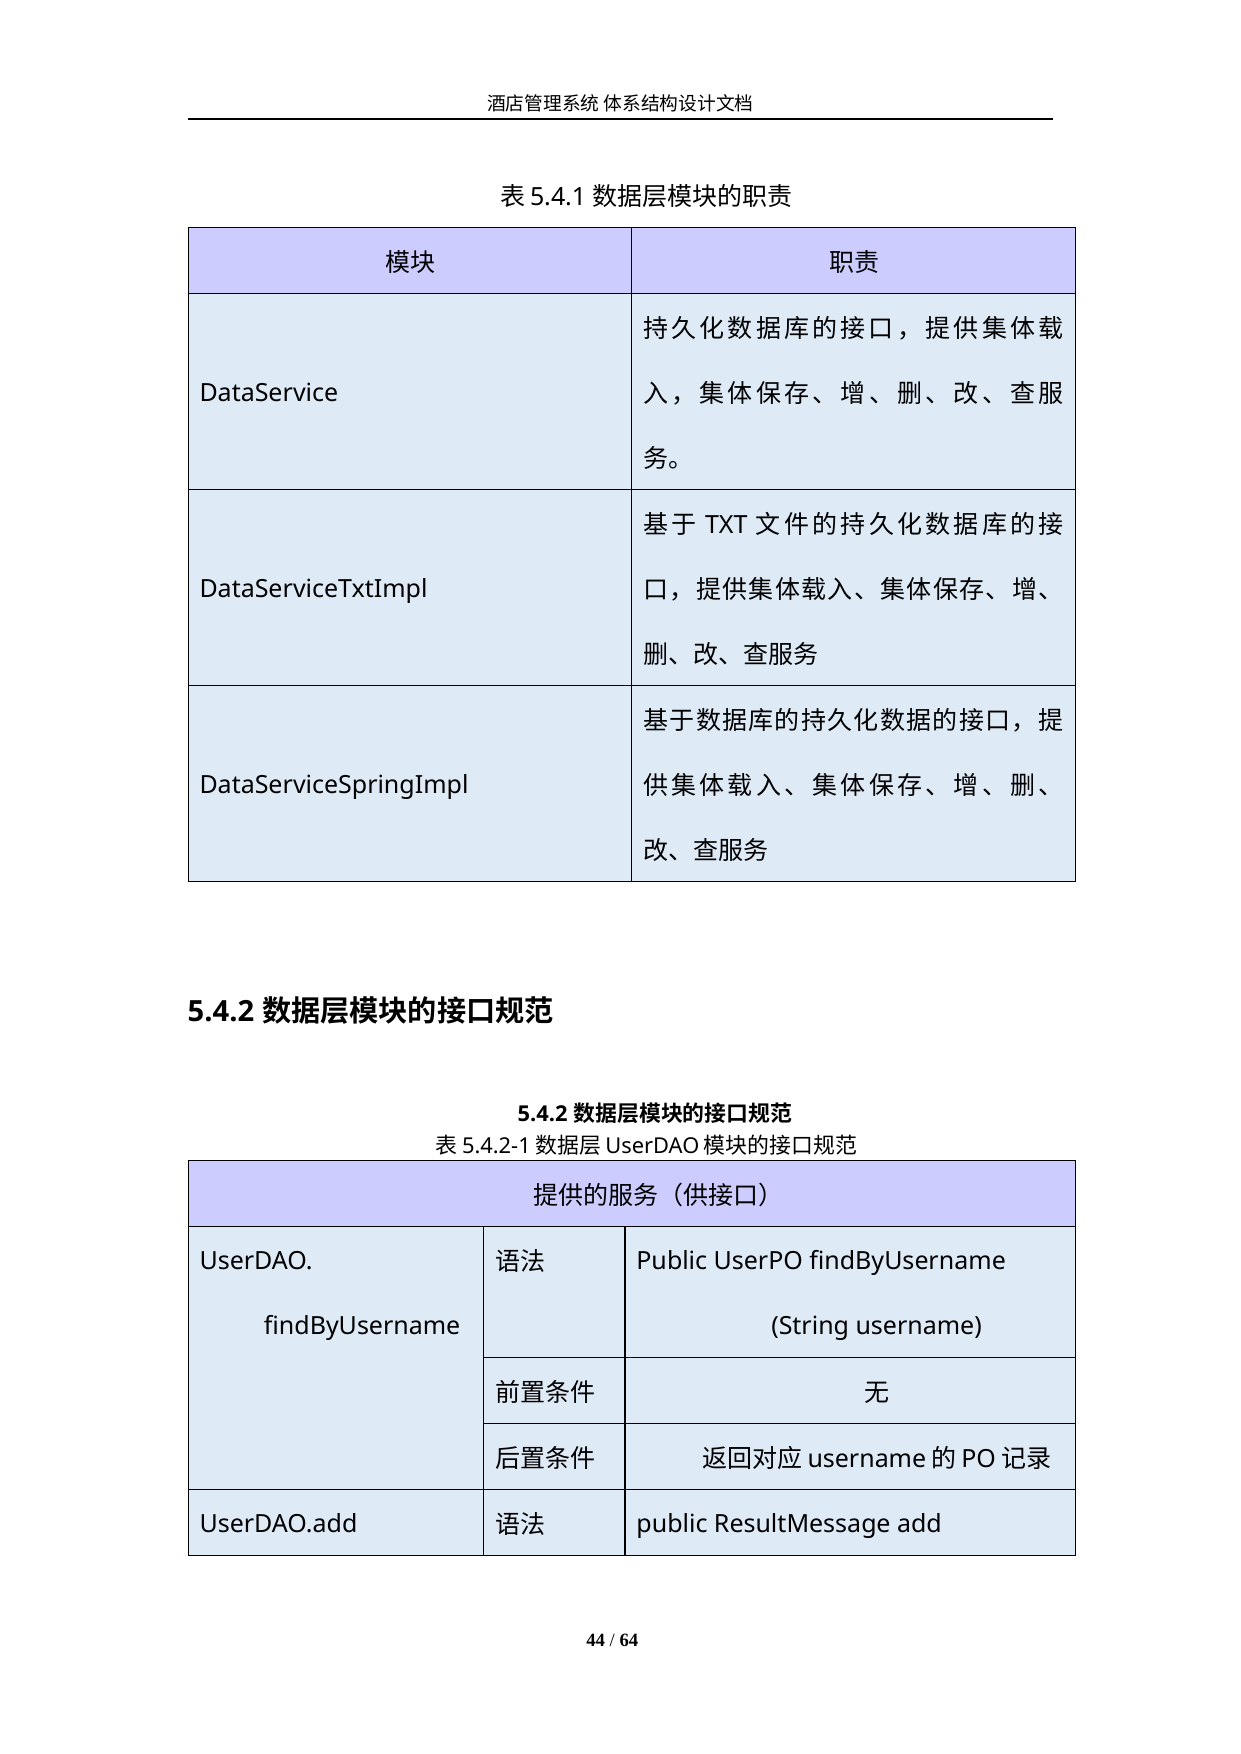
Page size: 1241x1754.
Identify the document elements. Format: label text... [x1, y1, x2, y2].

table_cell 无 [626, 1358, 1075, 1423]
table_cell DataServiceSpringImpl [189, 686, 631, 881]
table_cell DataService [189, 294, 631, 489]
table_cell 返回对应username的PO记录 [626, 1424, 1075, 1489]
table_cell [626, 1490, 1075, 1555]
table_cell 语法 [484, 1490, 624, 1555]
table_cell UserDAO.add [189, 1490, 483, 1555]
table_header 职责 [632, 228, 1075, 293]
text 表5.4.1 数据层模块的职责 [187, 162, 1053, 227]
table_cell 基于数据库的持久化数据的接口，提供集体载入、集体保存、增、删、改、查服务 [632, 686, 1075, 881]
table_header 模块 [189, 228, 631, 293]
table_cell 前置条件 [484, 1358, 624, 1423]
subtitle 5.4.2 数据层模块的接口规范 [187, 976, 1053, 1041]
table_cell UserDAO. findByUsername [189, 1227, 483, 1489]
table_cell 后置条件 [484, 1424, 624, 1489]
table_cell 语法 [484, 1227, 624, 1357]
table_cell 持久化数据库的接口，提供集体载入，集体保存、增、删、改、查服务。 [632, 294, 1075, 489]
text 5.4.2 数据层模块的接口规范 [187, 1095, 1053, 1128]
text 表5.4.2-1数据层UserDAO模块的接口规范 [187, 1128, 1053, 1160]
table_cell 基于TXT文件的持久化数据库的接口，提供集体载入、集体保存、增、删、改、查服务 [632, 490, 1075, 685]
table_cell DataServiceTxtImpl [189, 490, 631, 685]
table_cell Public UserPO findByUsername (String username) [626, 1227, 1075, 1357]
table_header 提供的服务（供接口） [189, 1161, 1075, 1226]
